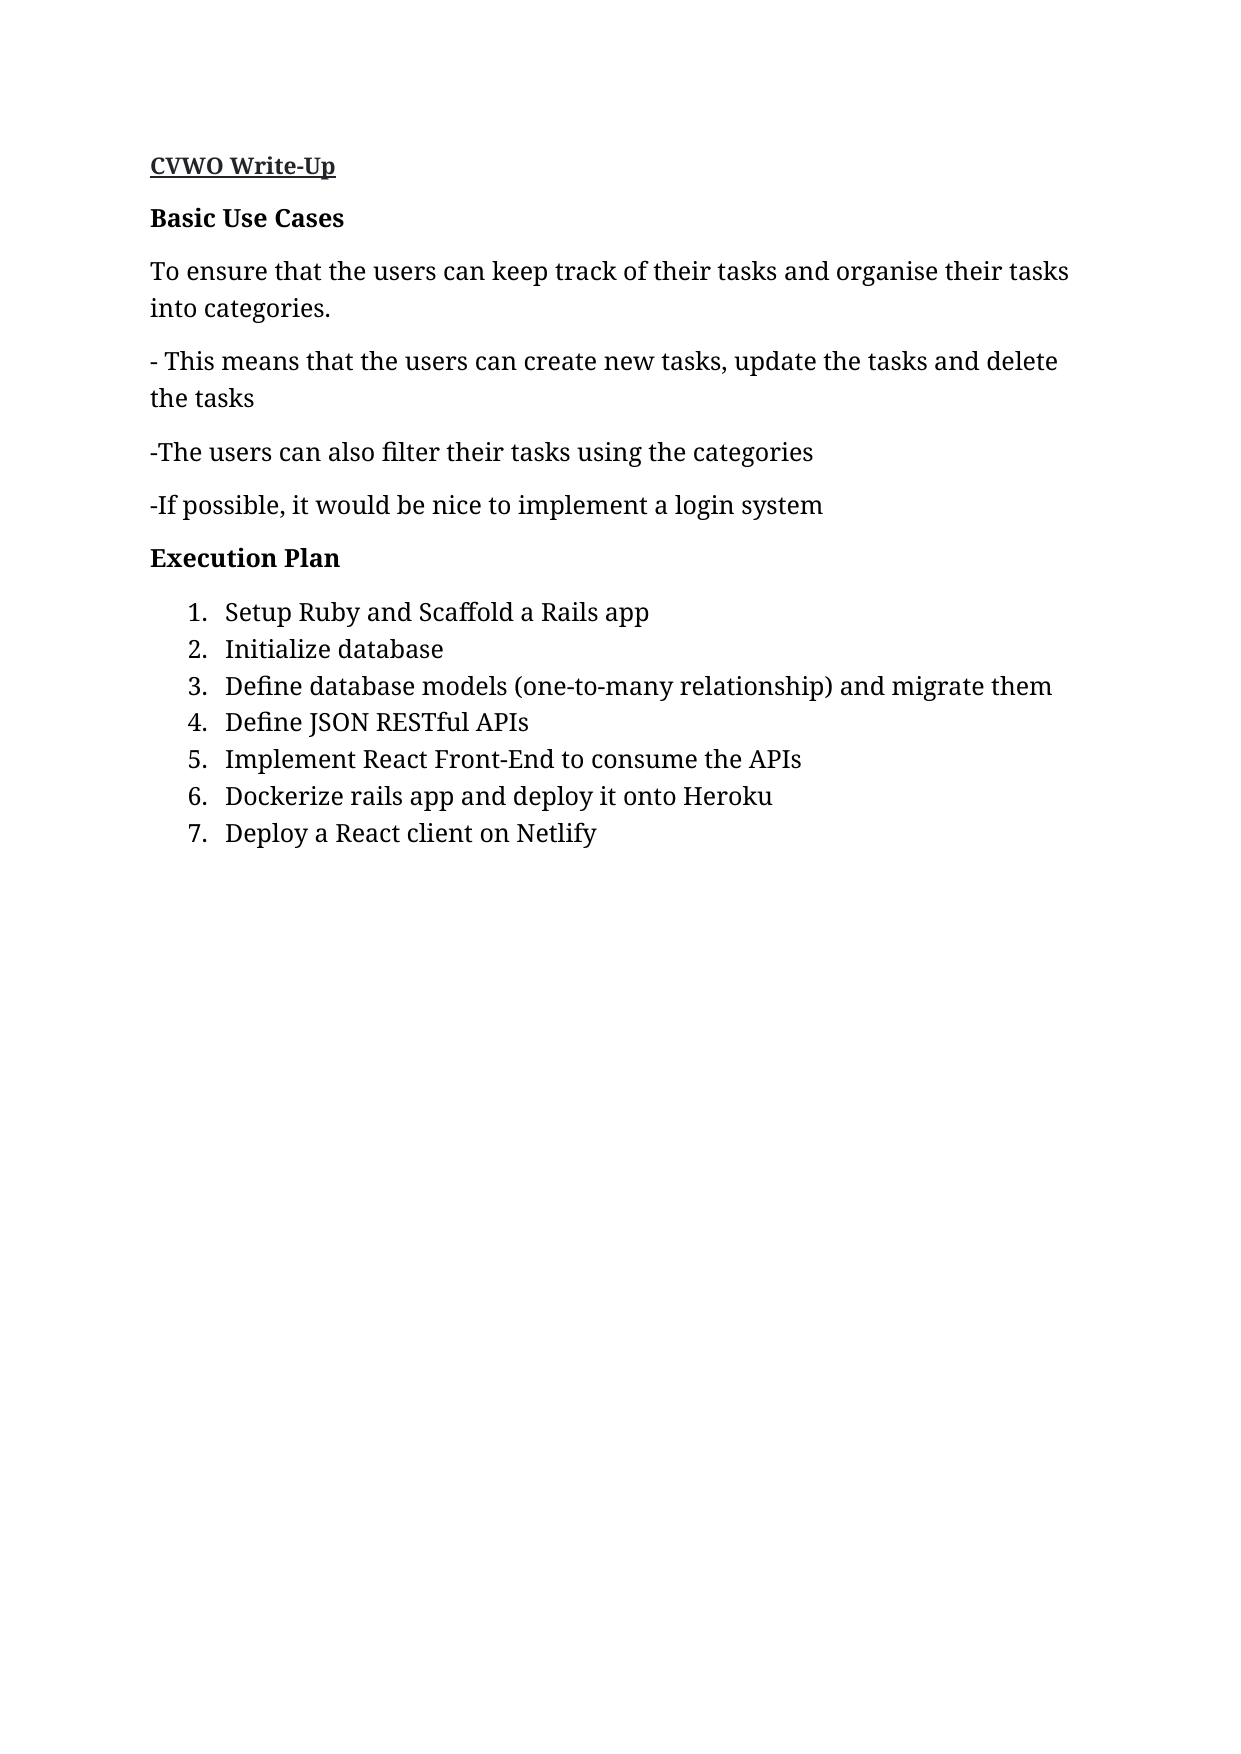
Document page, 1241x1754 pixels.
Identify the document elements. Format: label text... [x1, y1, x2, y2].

list Implement React Front-End to consume the APIs [187, 742, 1090, 776]
text Basic Use Cases [150, 200, 1090, 234]
text -If possible, it would be nice to implement a login system [150, 488, 1090, 522]
list Deploy a React client on Netlify [187, 815, 1090, 849]
text CVWO Write-Up [150, 150, 1090, 181]
text -The users can also filter their tasks using the categories [150, 434, 1090, 468]
text - This means that the users can create new tasks, update the tasks and delete the tasks [150, 344, 1090, 415]
text Execution Plan [150, 541, 1090, 575]
list Define JSON RESTful APIs [187, 705, 1090, 739]
list Setup Ruby and Scaffold a Rails app [187, 594, 1090, 629]
text To ensure that the users can keep track of their tasks and organise their tasks into categories. [150, 254, 1090, 325]
list Dockerize rails app and deploy it onto Heroku [187, 778, 1090, 812]
list Initialize database [187, 631, 1090, 665]
list Define database models (one-to-many relationship) and migrate them [187, 668, 1090, 702]
